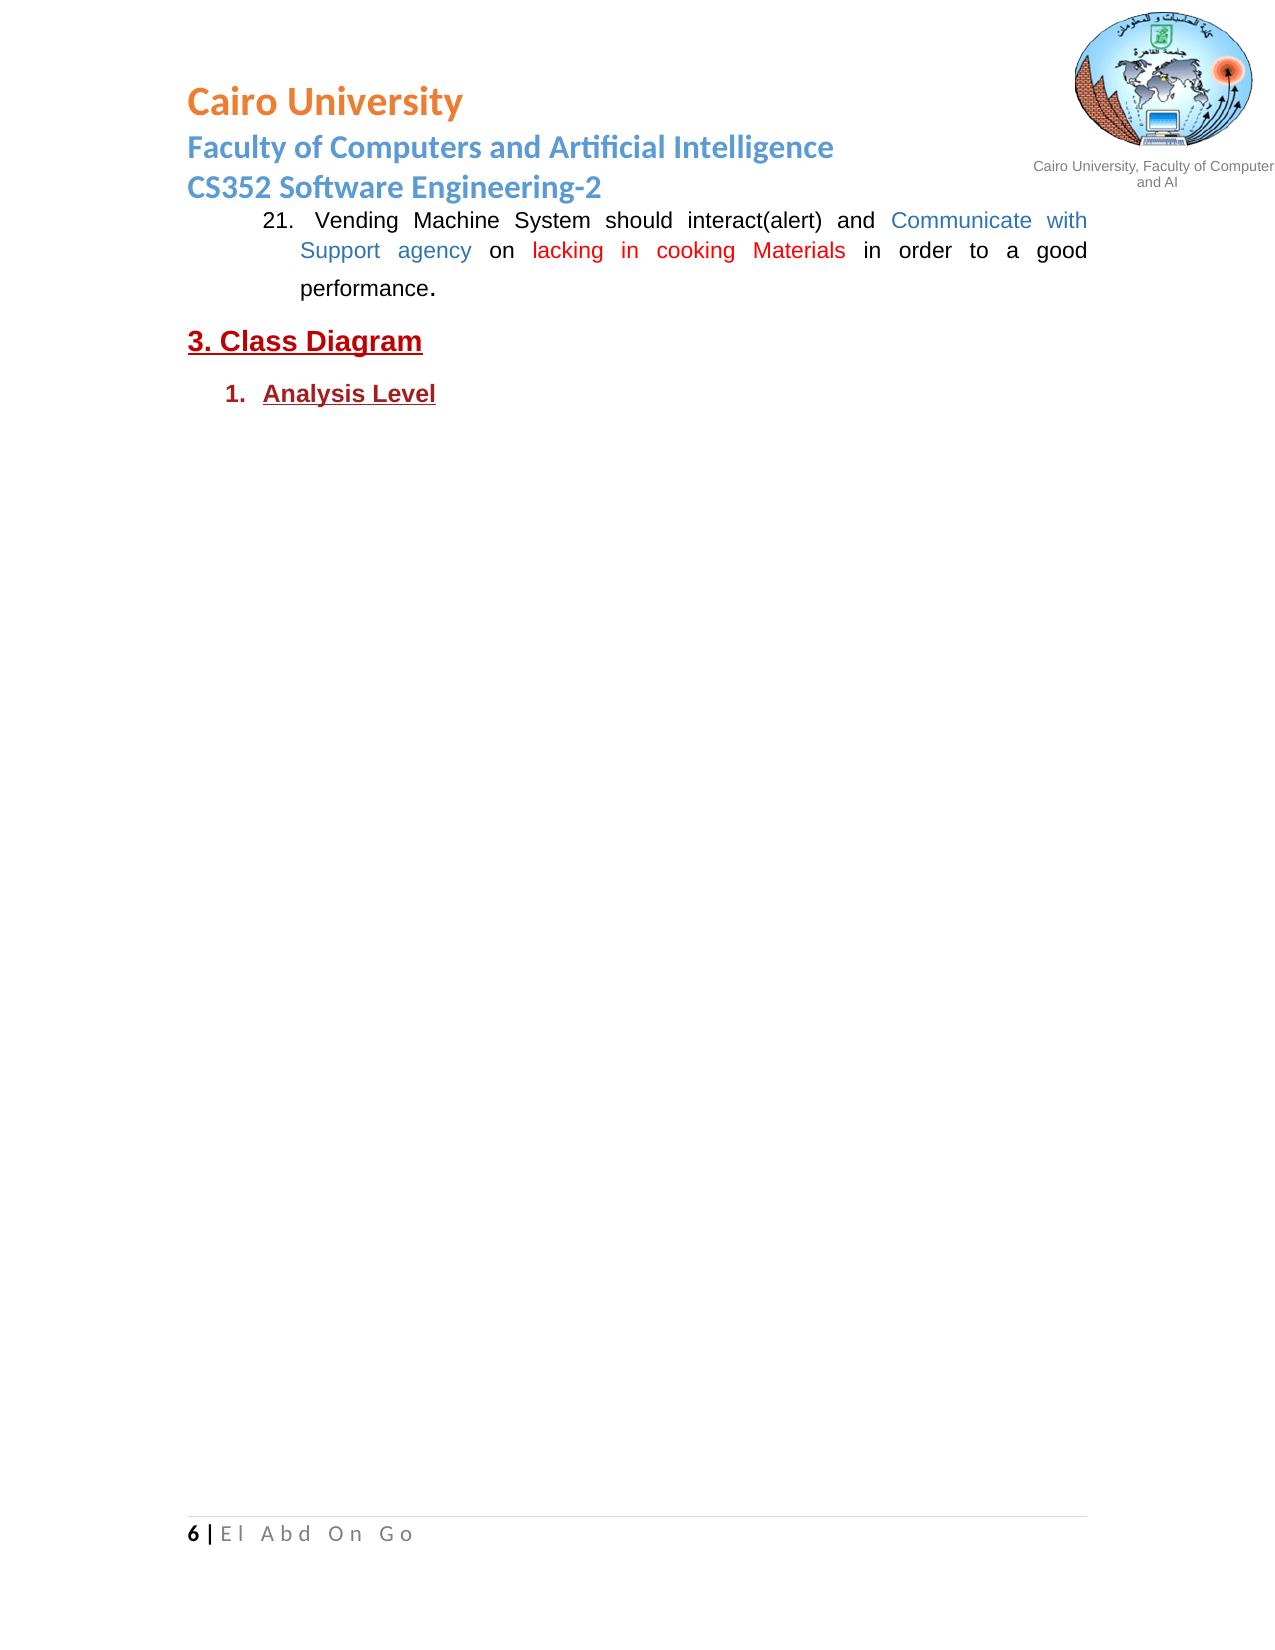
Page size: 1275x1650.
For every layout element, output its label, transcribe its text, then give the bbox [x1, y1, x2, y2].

picture [1075, 12, 1254, 149]
list Analysis Level [225, 379, 1087, 408]
list Vending Machine System should interact(alert) and Communicate with Support agency on lacking in cooking Materials in order to a good performance. [262, 207, 1087, 302]
text 3. Class Diagram [187, 324, 1087, 358]
